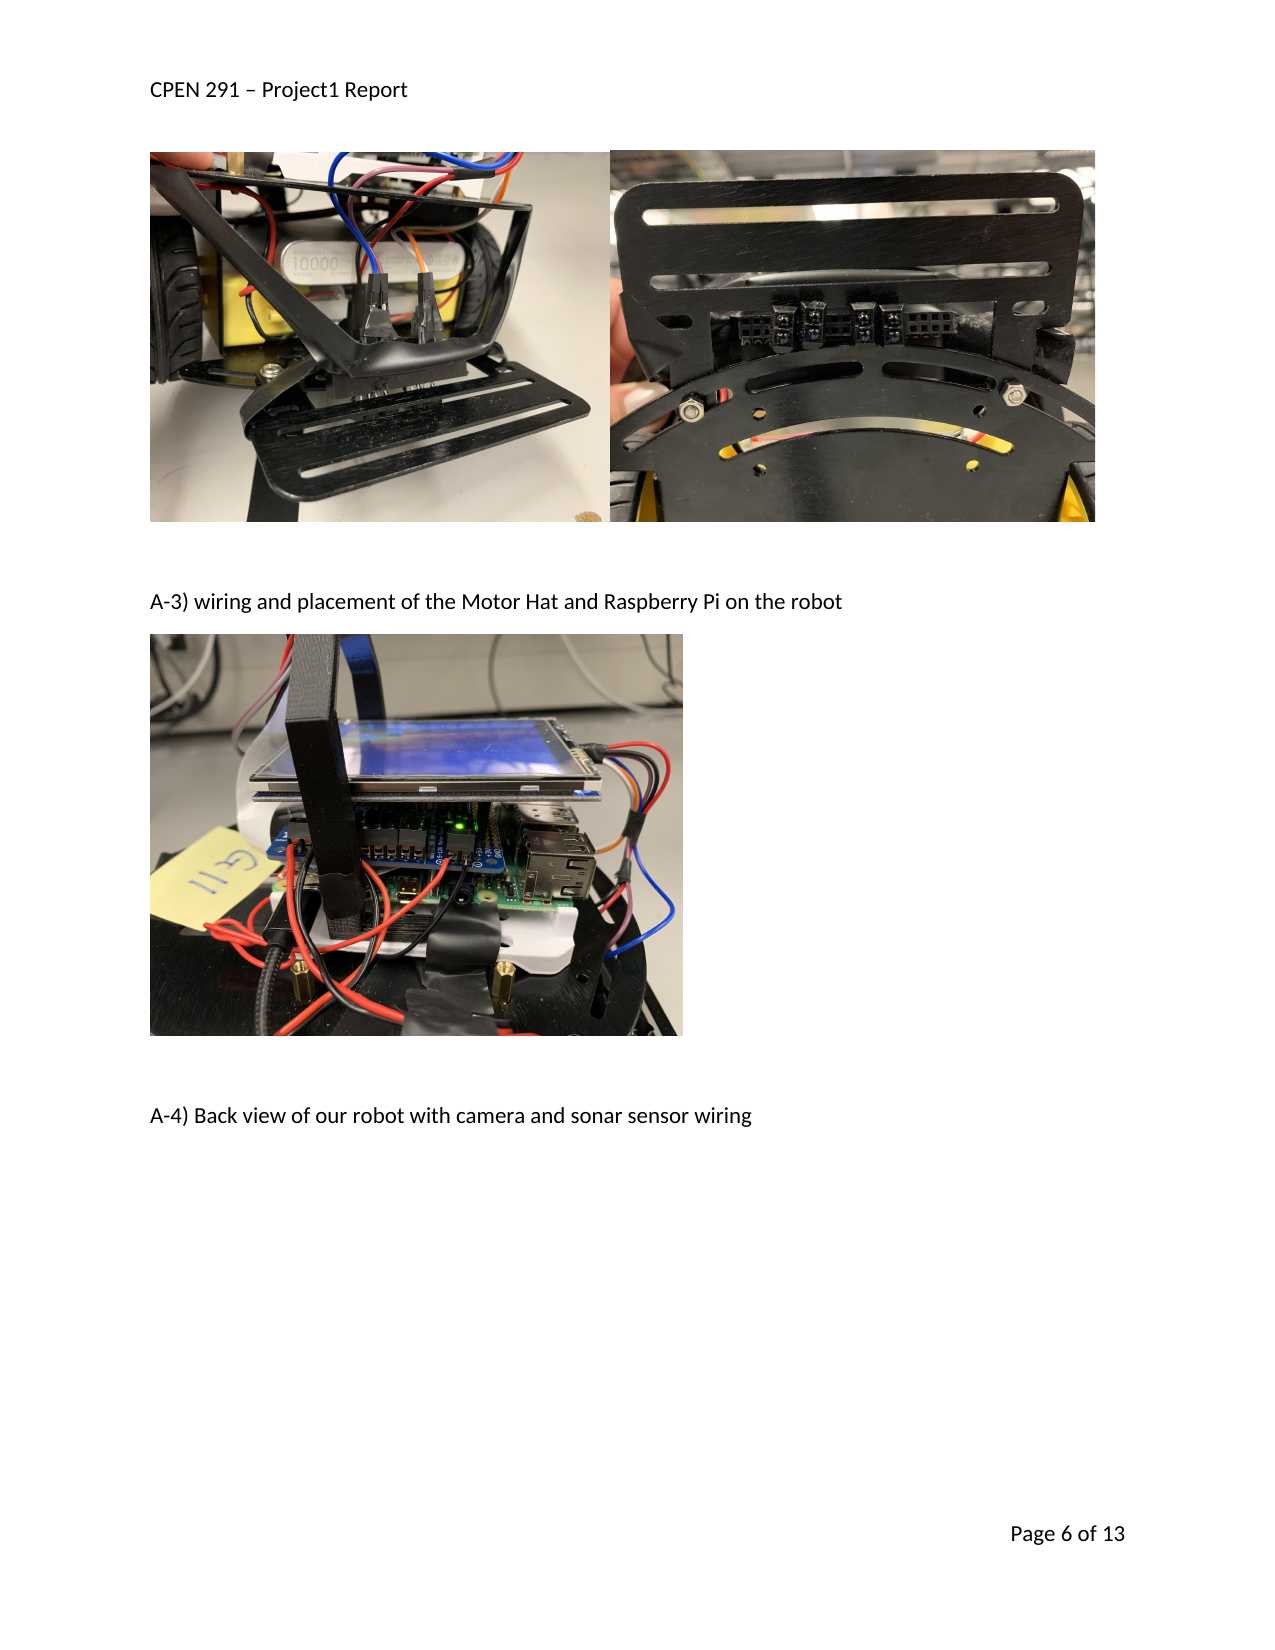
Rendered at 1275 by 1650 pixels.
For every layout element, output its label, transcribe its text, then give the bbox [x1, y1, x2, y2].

text A-4) Back view of our robot with camera and sonar sensor wiring [150, 1101, 1125, 1129]
text A-3) wiring and placement of the Motor Hat and Raspberry Pi on the robot [150, 587, 1125, 616]
picture [150, 150, 1096, 522]
picture [150, 634, 683, 1036]
